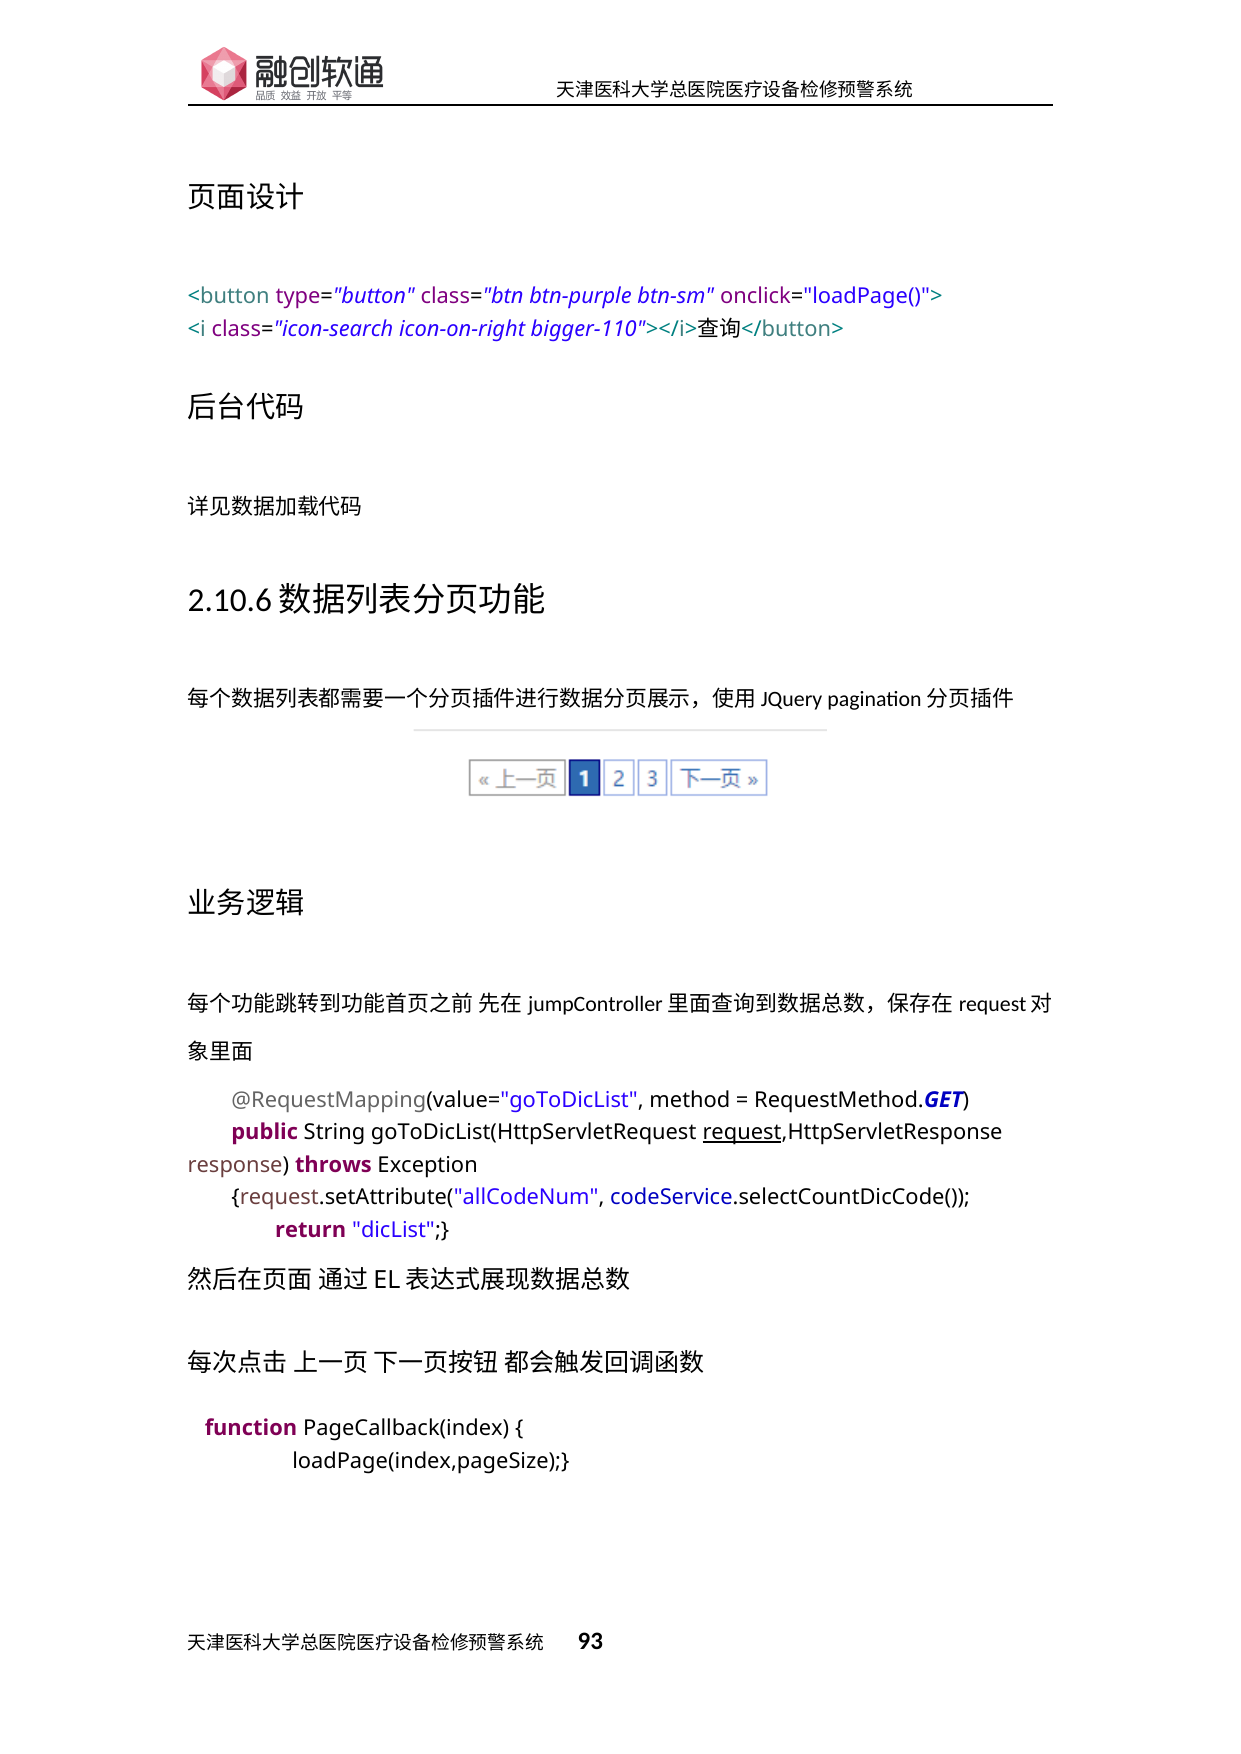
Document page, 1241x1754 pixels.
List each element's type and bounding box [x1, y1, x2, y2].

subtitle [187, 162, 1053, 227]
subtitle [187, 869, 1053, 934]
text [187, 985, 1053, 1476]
picture [200, 45, 385, 101]
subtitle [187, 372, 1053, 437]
picture [413, 728, 827, 823]
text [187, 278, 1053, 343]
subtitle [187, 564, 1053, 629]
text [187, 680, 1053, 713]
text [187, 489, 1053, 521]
